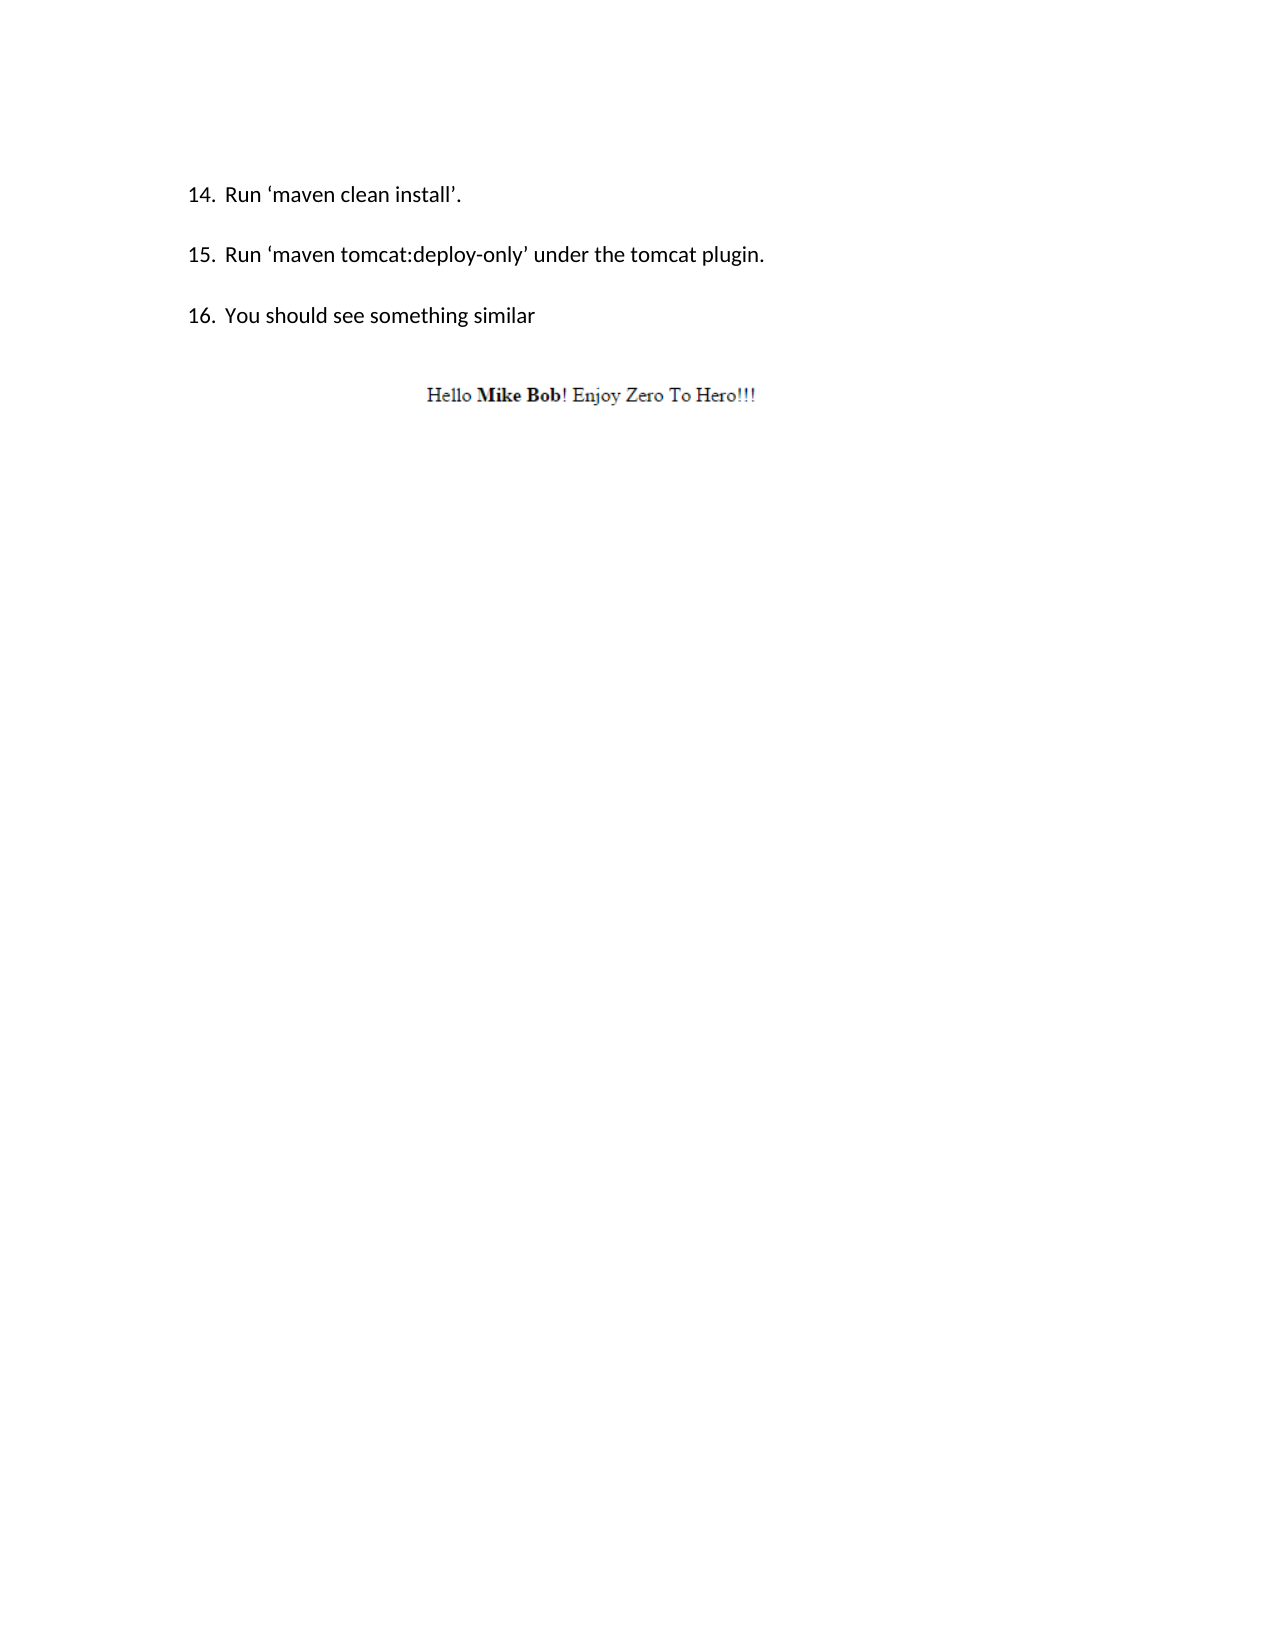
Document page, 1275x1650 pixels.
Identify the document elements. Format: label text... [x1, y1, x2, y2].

list Run ‘maven tomcat:deploy-only’ under the tomcat plugin. [187, 241, 1125, 269]
picture [421, 378, 854, 439]
list Run ‘maven clean install’. [187, 180, 1125, 208]
list You should see something similar [187, 301, 1125, 329]
